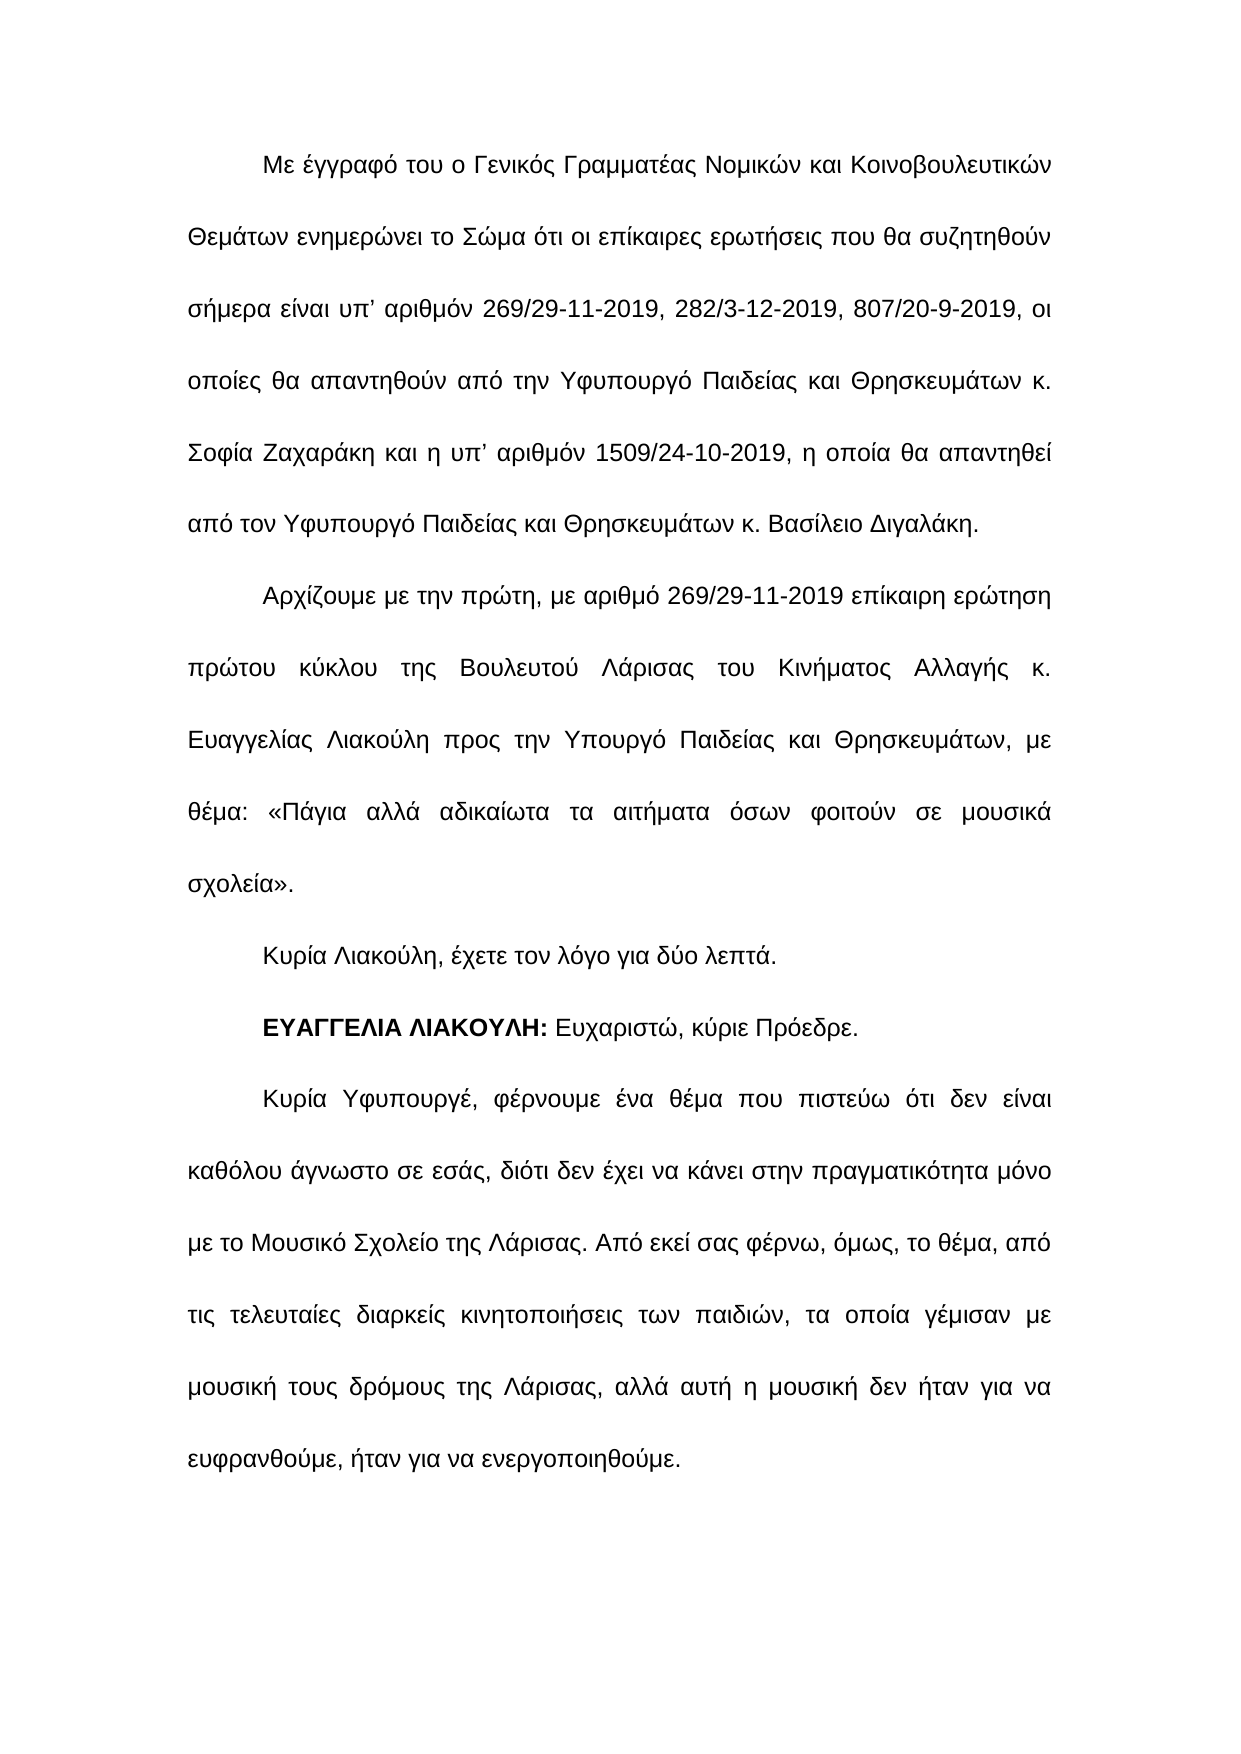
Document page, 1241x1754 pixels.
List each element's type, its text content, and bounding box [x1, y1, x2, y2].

text Αρχίζουμε με την πρώτη, με αριθμό 269/29-11-2019 επίκαιρη ερώτηση πρώτου κύκλου της Βουλευτού Λάρισας του Κινήματος Αλλαγής κ. Ευαγγελίας Λιακούλη προς την Υπουργό Παιδείας και Θρησκευμάτων, με θέμα: «Πάγια αλλά αδικαίωτα τα αιτήματα όσων φοιτούν σε μουσικά σχολεία». [187, 581, 1053, 897]
text Κυρία Λιακούλη, έχετε τον λόγο για δύο λεπτά. [187, 941, 1053, 969]
text Με έγγραφό του ο Γενικός Γραμματέας Νομικών και Κοινοβουλευτικών Θεμάτων ενημερώνει το Σώμα ότι οι επίκαιρες ερωτήσεις που θα συζητηθούν σήμερα είναι υπ’ αριθμόν 269/29-11-2019, 282/3-12-2019, 807/20-9-2019, οι οποίες θα απαντηθούν από την Υφυπουργό Παιδείας και Θρησκευμάτων κ. Σοφία Ζαχαράκη και η υπ’ αριθμόν 1509/24-10-2019, η οποία θα απαντηθεί από τον Υφυπουργό Παιδείας και Θρησκευμάτων κ. Βασίλειο Διγαλάκη. [187, 150, 1053, 538]
text ΕΥΑΓΓΕΛΙΑ ΛΙΑΚΟΥΛΗ: Ευχαριστώ, κύριε Πρόεδρε. [187, 1012, 1053, 1041]
text Κυρία Υφυπουργέ, φέρνουμε ένα θέμα που πιστεύω ότι δεν είναι καθόλου άγνωστο σε εσάς, διότι δεν έχει να κάνει στην πραγματικότητα μόνο με το Μουσικό Σχολείο της Λάρισας. Από εκεί σας φέρνω, όμως, το θέμα, από τις τελευταίες διαρκείς κινητοποιήσεις των παιδιών, τα οποία γέμισαν με μουσική τους δρόμους της Λάρισας, αλλά αυτή η μουσική δεν ήταν για να ευφρανθούμε, ήταν για να ενεργοποιηθούμε. [187, 1084, 1053, 1472]
